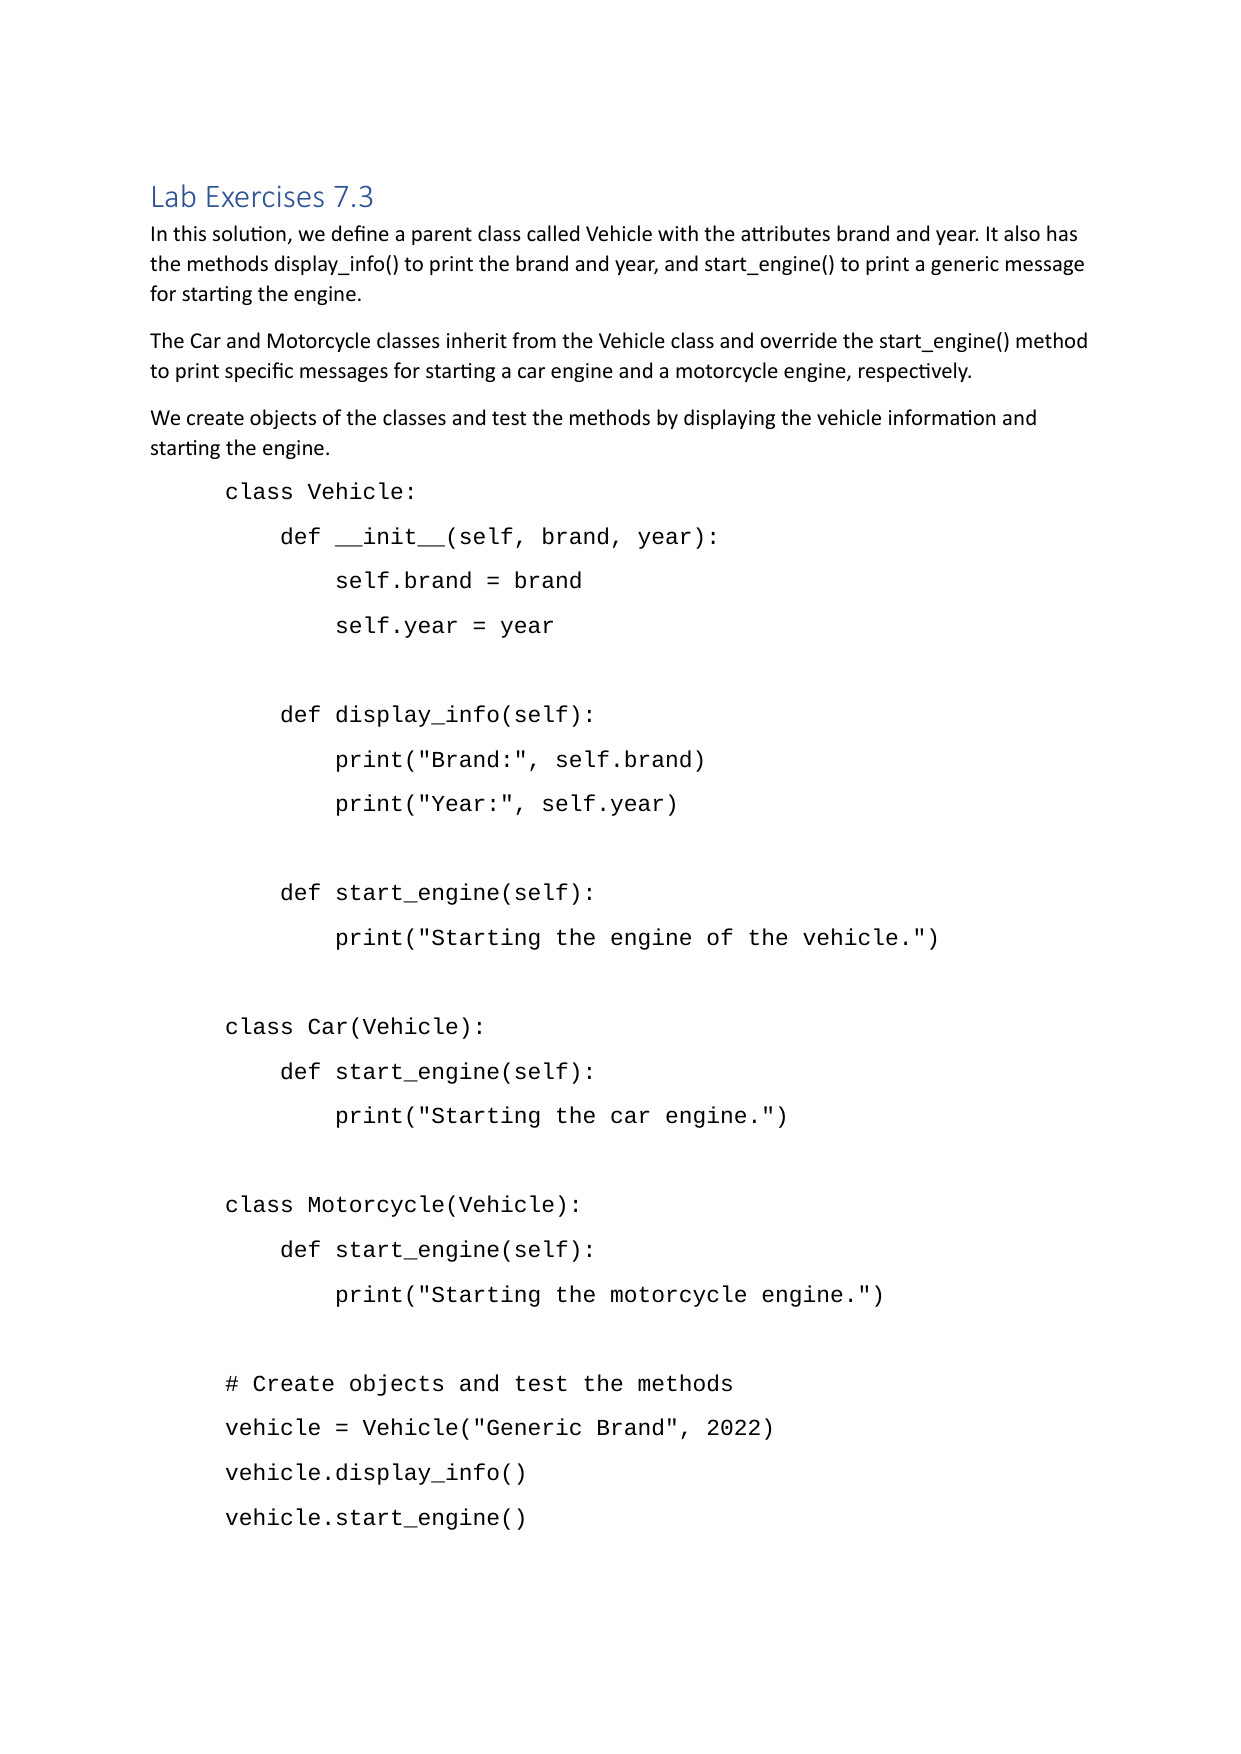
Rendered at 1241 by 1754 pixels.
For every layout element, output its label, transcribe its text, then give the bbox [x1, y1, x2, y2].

text def display_info(self): [225, 703, 1090, 729]
text class Car(Vehicle): [225, 1015, 1090, 1041]
text self.brand = brand [225, 569, 1090, 596]
text vehicle.display_info() [225, 1461, 1090, 1487]
text def __init__(self, brand, year): [225, 525, 1090, 551]
subtitle Lab Exercises 7.3 [150, 175, 1090, 216]
text class Vehicle: [225, 480, 1090, 506]
text vehicle = Vehicle("Generic Brand", 2022) [225, 1417, 1090, 1443]
text print("Starting the engine of the vehicle.") [225, 926, 1090, 952]
text def start_engine(self): [225, 1060, 1090, 1086]
text print("Starting the motorcycle engine.") [225, 1283, 1090, 1309]
text print("Brand:", self.brand) [225, 748, 1090, 774]
text In this solution, we define a parent class called Vehicle with the attributes brand and year. It also has the methods display_info() to print the brand and year, and start_engine() to print a generic message for starting the engine. [150, 219, 1090, 307]
text # Create objects and test the methods [225, 1372, 1090, 1398]
text def start_engine(self): [225, 882, 1090, 908]
text The Car and Motorcycle classes inherit from the Vehicle class and override the start_engine() method to print specific messages for starting a car engine and a motorcycle engine, respectively. [150, 326, 1090, 384]
text def start_engine(self): [225, 1238, 1090, 1264]
text class Motorcycle(Vehicle): [225, 1194, 1090, 1220]
text self.year = year [225, 614, 1090, 640]
text print("Year:", self.year) [225, 792, 1090, 818]
text vehicle.start_engine() [225, 1506, 1090, 1532]
text We create objects of the classes and test the methods by displaying the vehicle information and starting the engine. [150, 403, 1090, 462]
text print("Starting the car engine.") [225, 1104, 1090, 1131]
